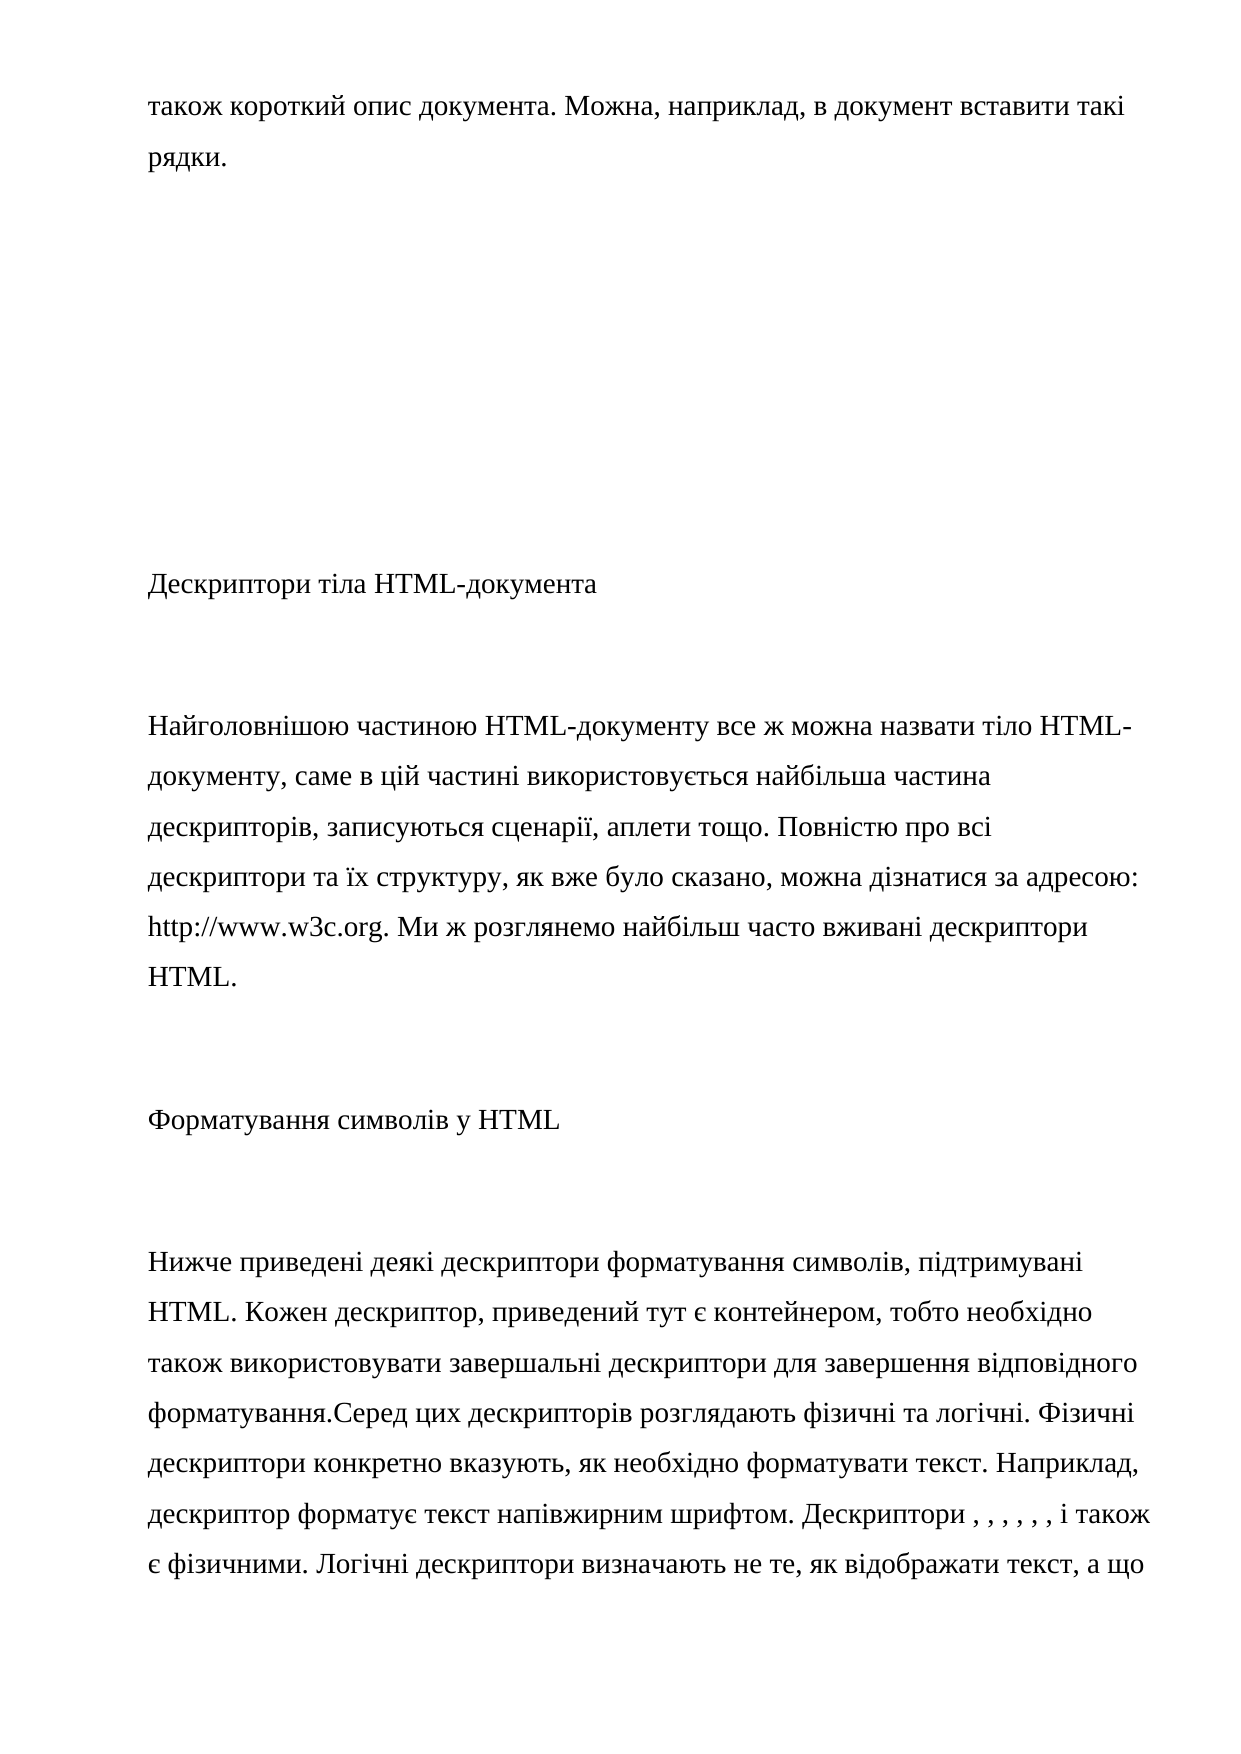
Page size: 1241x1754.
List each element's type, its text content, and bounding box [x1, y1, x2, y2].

text Форматування символів у HTML [148, 1102, 1152, 1135]
text Найголовнішою частиною HTML-документу все ж можна назвати тіло HTML-документу, саме в цій частині використовується найбільша частина дескрипторів, записуються сценарії, аплети тощо. Повністю про всі дескриптори та їх структуру, як вже було сказано, можна дізнатися за адресою: http://www.w3c.org. Ми ж розглянемо найбільш часто вживані дескриптори HTML. [148, 708, 1152, 993]
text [148, 1244, 1152, 1579]
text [148, 88, 1152, 172]
text Дескриптори тіла HTML-документа [148, 566, 1152, 599]
